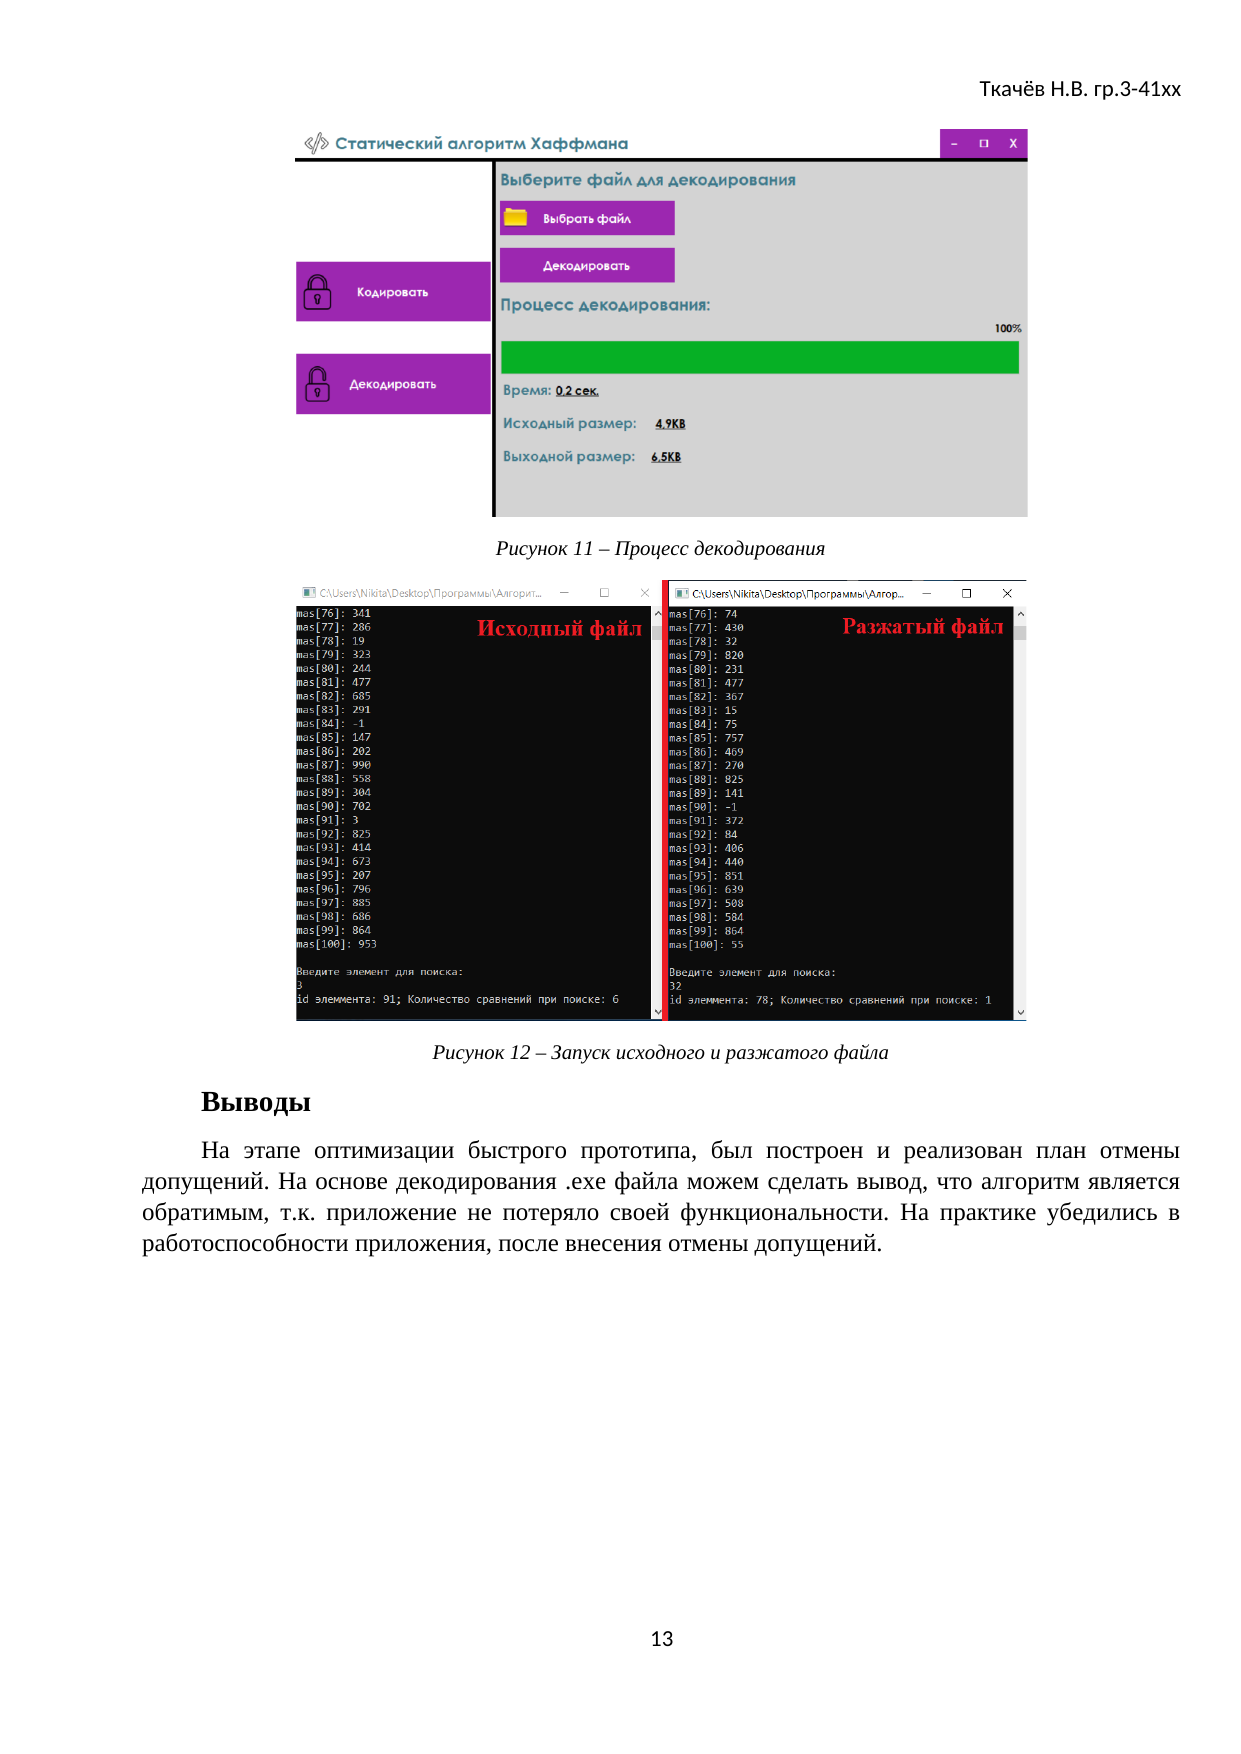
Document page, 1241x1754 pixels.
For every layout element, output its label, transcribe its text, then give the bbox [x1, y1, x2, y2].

picture [295, 129, 1028, 517]
text На этапе оптимизации быстрого прототипа, был построен и реализован план отмены допущений. На основе декодирования .exe файла можем сделать вывод, что алгоритм является обратимым, т.к. приложение не потеряло своей функциональности. На практике убедились в работоспособности приложения, после внесения отмены допущений. [142, 1135, 1181, 1257]
picture [296, 580, 1027, 1021]
subtitle Выводы [142, 1084, 1181, 1118]
text Рисунок 11 – Процесс декодирования [142, 536, 1181, 560]
text Рисунок 12 – Запуск исходного и разжатого файла [142, 1039, 1181, 1064]
